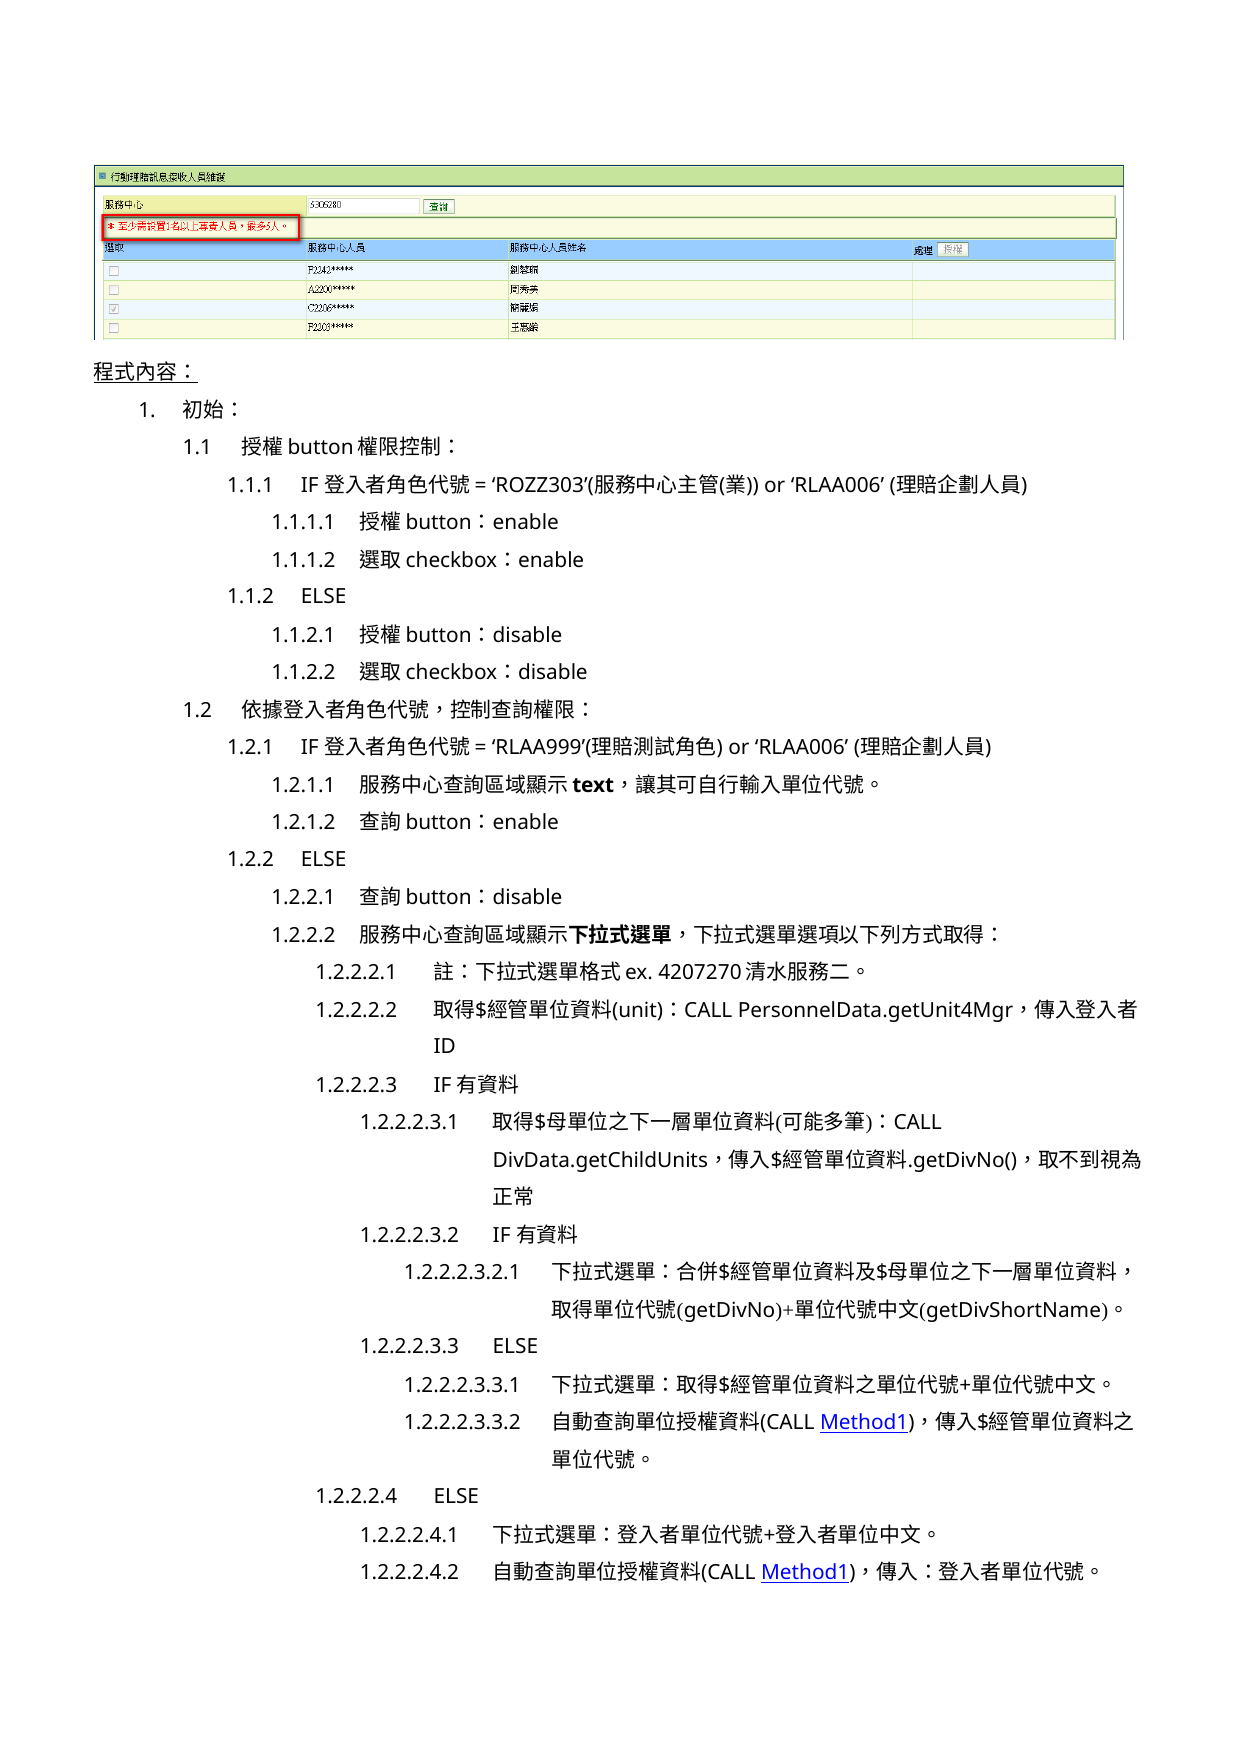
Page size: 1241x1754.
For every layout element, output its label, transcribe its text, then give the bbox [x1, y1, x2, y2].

list 初始： [138, 389, 1144, 427]
list ELSE [359, 1327, 1144, 1364]
list 查詢button：disable [271, 877, 1144, 914]
list 授權button權限控制： [182, 427, 1144, 464]
list 取得$母單位之下一層單位資料(可能多筆)：CALL DivData.getChildUnits，傳入$經管單位資料.getDivNo()，取不到視為正常 [359, 1102, 1144, 1214]
list 下拉式選單：取得$經管單位資料之單位代號+單位代號中文。 [404, 1364, 1144, 1402]
list IF 有資料 [359, 1214, 1144, 1252]
list 自動查詢單位授權資料(CALL Method1)，傳入：登入者單位代號。 [359, 1552, 1144, 1589]
list 依據登入者角色代號，控制查詢權限： [182, 689, 1144, 727]
list 註：下拉式選單格式ex. 4207270清水服務二。 [315, 952, 1144, 989]
list 自動查詢單位授權資料(CALL Method1)，傳入$經管單位資料之單位代號。 [404, 1402, 1144, 1477]
list ELSE [227, 839, 1144, 877]
list 下拉式選單：合併$經管單位資料及$母單位之下一層單位資料，取得單位代號(getDivNo)+單位代號中文(getDivShortName)。 [404, 1252, 1144, 1327]
list IF 登入者角色代號 = ‘RLAA999’(理賠測試角色) or ‘RLAA006’ (理賠企劃人員) [227, 727, 1144, 764]
list ELSE [315, 1477, 1144, 1514]
picture [93, 164, 1124, 340]
list 選取checkbox：enable [271, 539, 1144, 577]
list IF 有資料 [315, 1064, 1144, 1102]
list 服務中心查詢區域顯示下拉式選單，下拉式選單選項以下列方式取得： [271, 914, 1144, 952]
list ELSE [227, 577, 1144, 614]
list IF 登入者角色代號 = ‘ROZZ303’(服務中心主管(業)) or ‘RLAA006’ (理賠企劃人員) [227, 464, 1144, 502]
list 選取checkbox：disable [271, 652, 1144, 689]
list 下拉式選單：登入者單位代號+登入者單位中文。 [359, 1514, 1144, 1552]
list 授權button：disable [271, 614, 1144, 652]
list 取得$經管單位資料(unit)：CALL PersonnelData.getUnit4Mgr，傳入登入者ID [315, 989, 1144, 1064]
list 授權button：enable [271, 502, 1144, 539]
list 查詢button：enable [271, 802, 1144, 839]
list 服務中心查詢區域顯示text，讓其可自行輸入單位代號。 [271, 764, 1144, 802]
